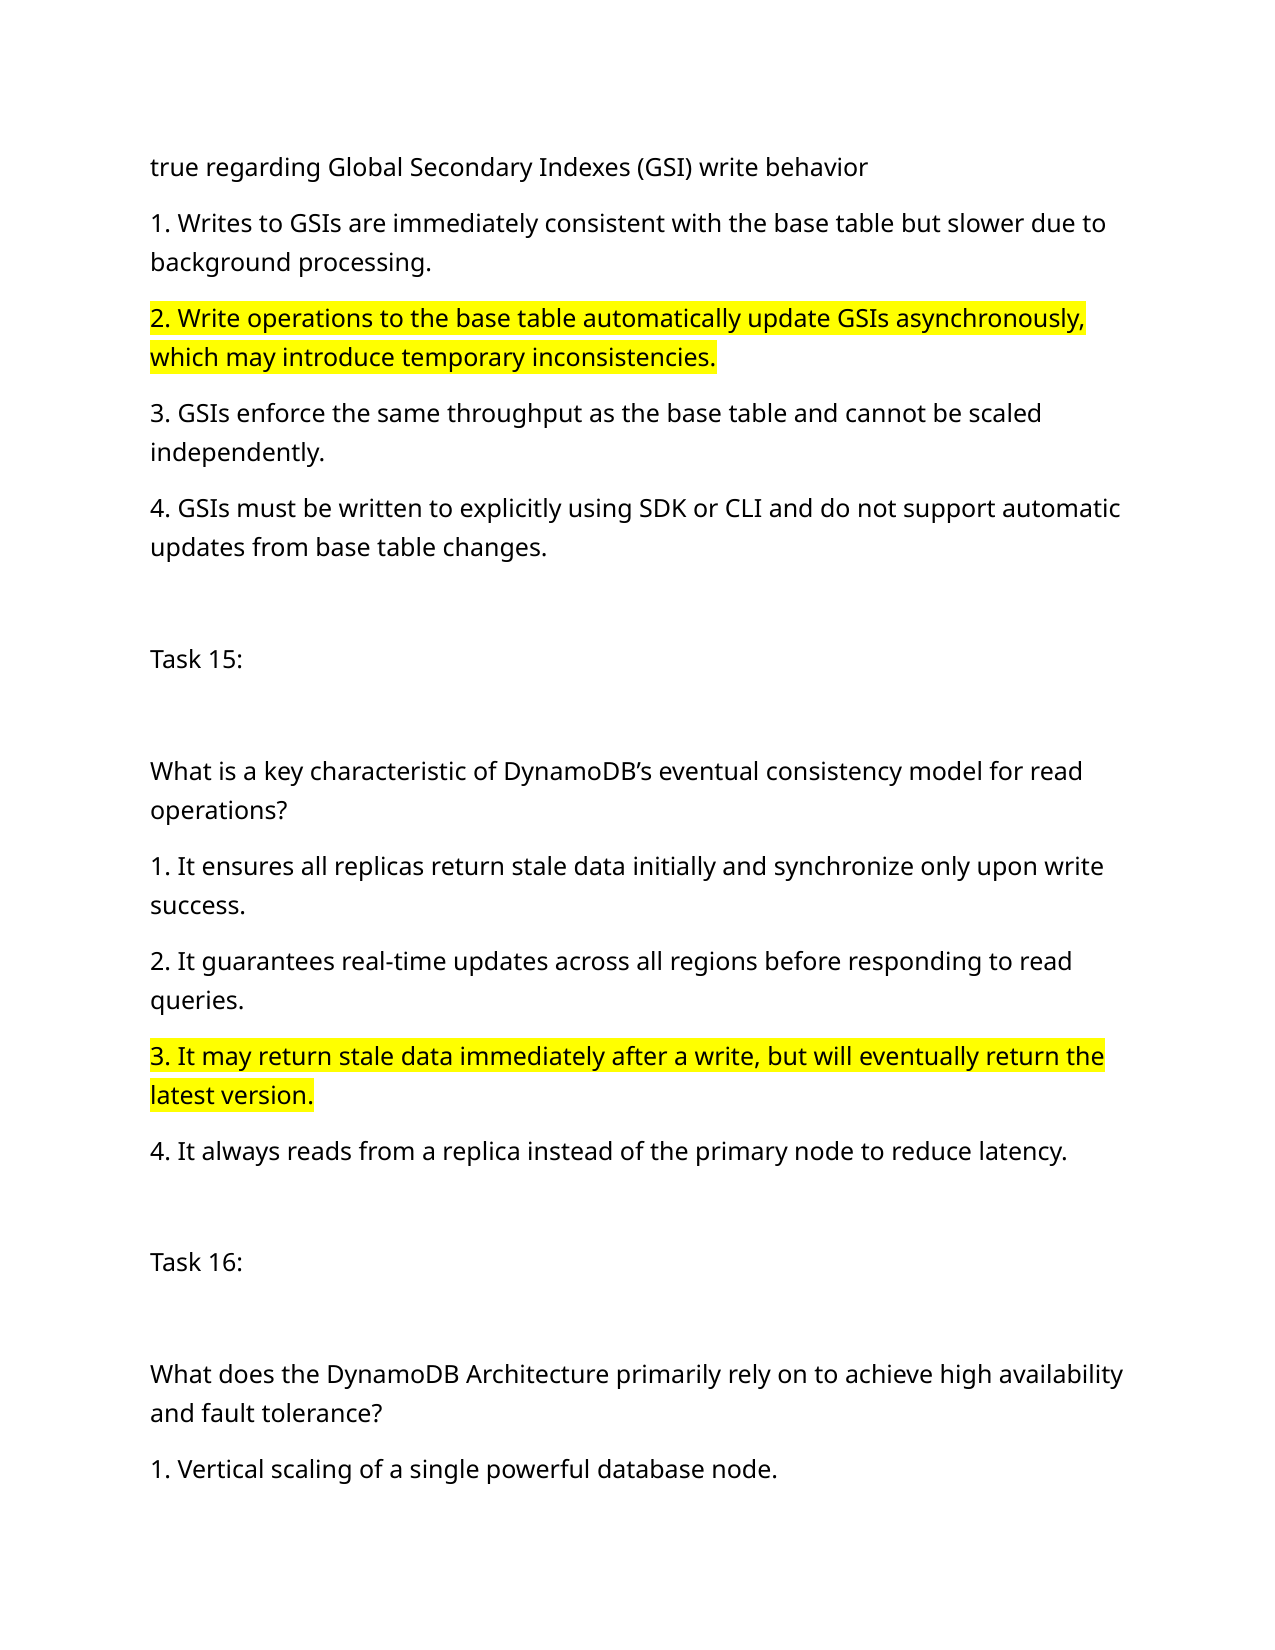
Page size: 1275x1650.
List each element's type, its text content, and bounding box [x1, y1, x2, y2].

text 2. It guarantees real-time updates across all regions before responding to read queries. [150, 943, 1125, 1017]
text What is a key characteristic of DynamoDB’s eventual consistency model for read operations? [150, 753, 1125, 827]
text Task 16: [150, 1245, 1125, 1279]
text What does the DynamoDB Architecture primarily rely on to achieve high availability and fault tolerance? [150, 1357, 1125, 1430]
text 3. GSIs enforce the same throughput as the base table and cannot be scaled independently. [150, 396, 1125, 469]
text 4. It always reads from a replica instead of the primary node to reduce latency. [150, 1133, 1125, 1167]
text 1. Writes to GSIs are immediately consistent with the base table but slower due to background processing. [150, 206, 1125, 279]
text 3. It may return stale data immediately after a write, but will eventually return the latest version. [150, 1038, 1125, 1112]
text 1. It ensures all replicas return stale data initially and synchronize only upon write success. [150, 848, 1125, 922]
text 4. GSIs must be written to explicitly using SDK or CLI and do not support automatic updates from base table changes. [150, 491, 1125, 564]
text 1. Vertical scaling of a single powerful database node. [150, 1452, 1125, 1486]
text Task 15: [150, 642, 1125, 676]
text 2. Write operations to the base table automatically update GSIs asynchronously, which may introduce temporary inconsistencies. [150, 301, 1125, 374]
text true regarding Global Secondary Indexes (GSI) write behavior [150, 150, 1125, 184]
